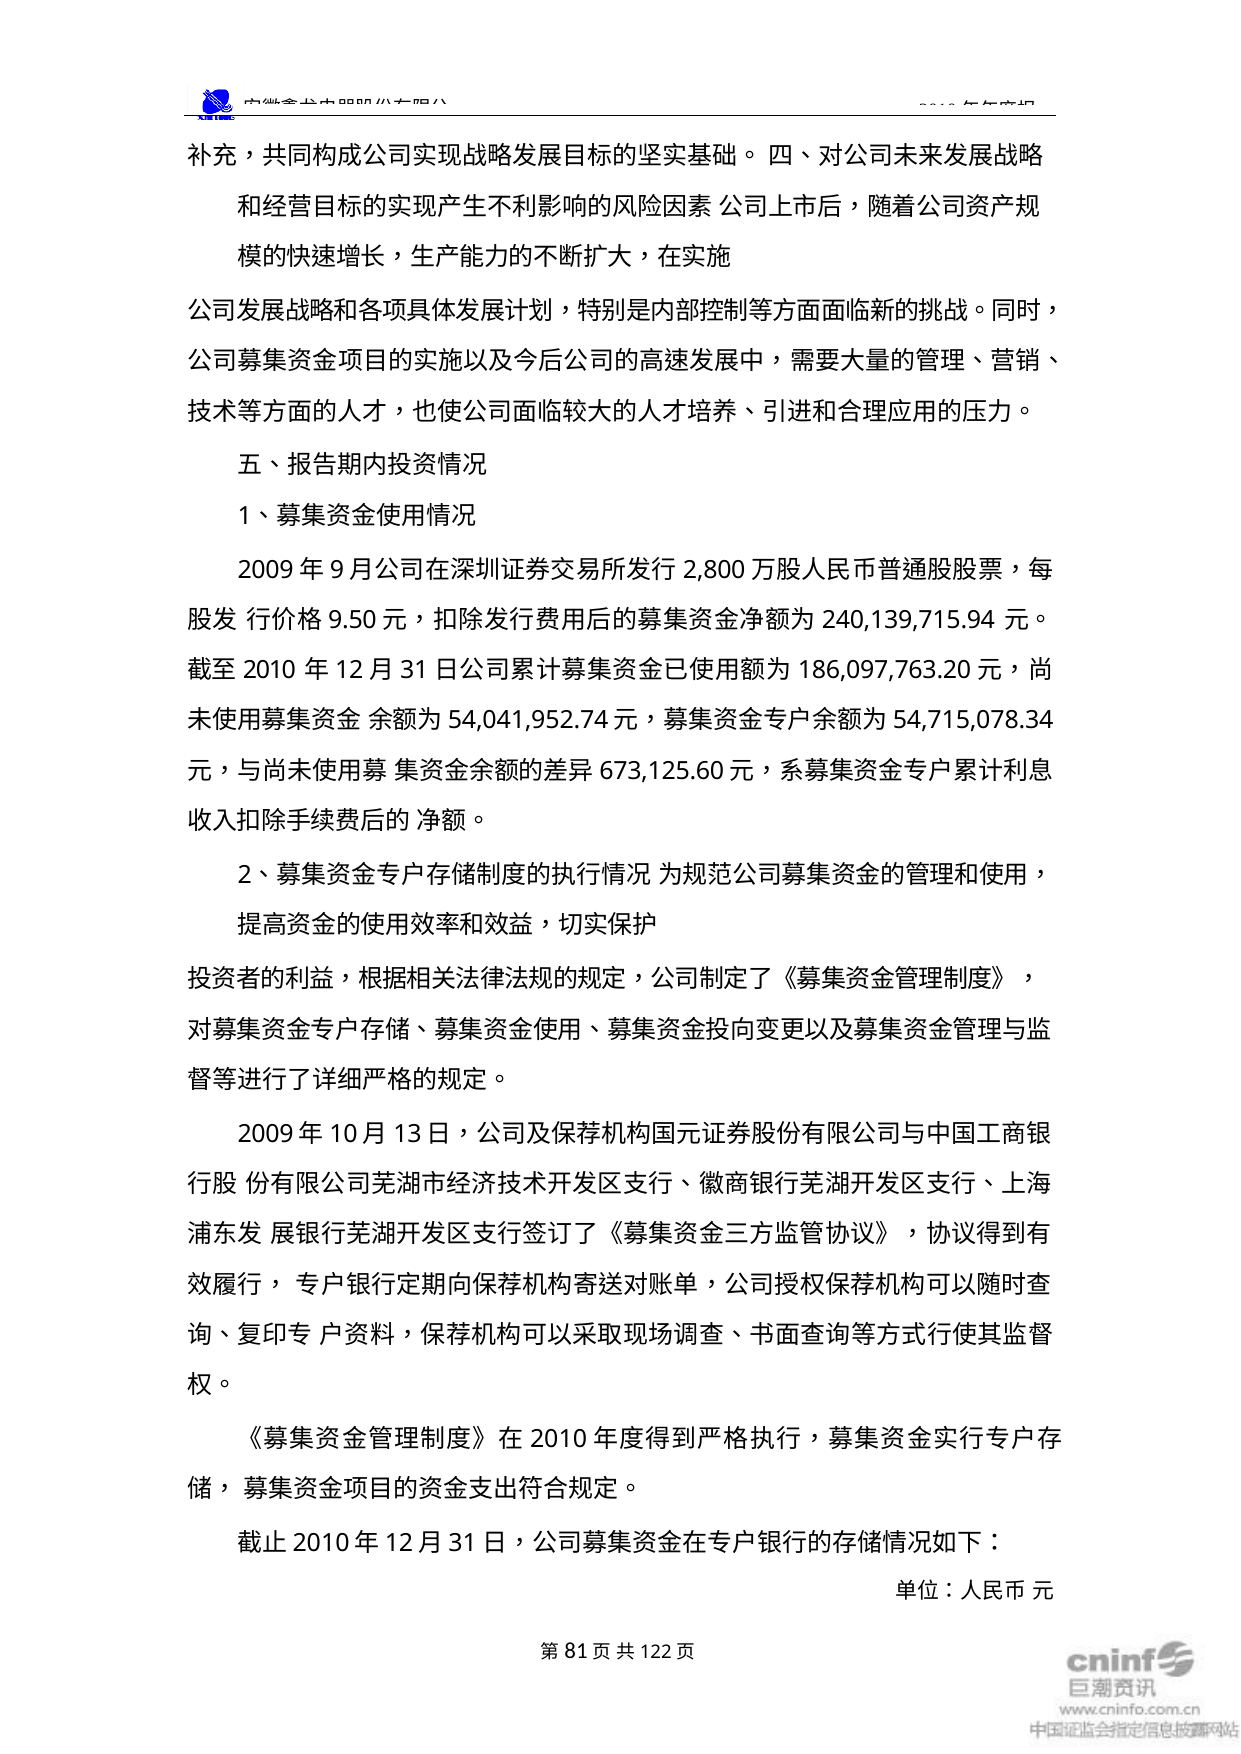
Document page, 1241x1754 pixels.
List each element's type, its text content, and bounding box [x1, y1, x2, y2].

text 2、募集资金专户存储制度的执行情况 为规范公司募集资金的管理和使用，提高资金的使用效率和效益，切实保护 [237, 857, 1054, 941]
text 2009年10月13日，公司及保荐机构国元证券股份有限公司与中国工商银行股 份有限公司芜湖市经济技术开发区支行、徽商银行芜湖开发区支行、上海浦东发 展银行芜湖开发区支行签订了《募集资金三方监管协议》，协议得到有效履行， 专户银行定期向保荐机构寄送对账单，公司授权保荐机构可以随时查询、复印专 户资料，保荐机构可以采取现场调查、书面查询等方式行使其监督权。 [187, 1115, 1053, 1401]
text 2009年9月公司在深圳证券交易所发行2,800万股人民币普通股股票，每股发 行价格9.50元，扣除发行费用后的募集资金净额为240,139,715.94 元。截至2010 年12月31日公司累计募集资金已使用额为186,097,763.20元，尚未使用募集资金 余额为54,041,952.74元，募集资金专户余额为54,715,078.34元，与尚未使用募 集资金余额的差异673,125.60元，系募集资金专户累计利息收入扣除手续费后的 净额。 [187, 551, 1054, 837]
text 单位：人民币 元 [135, 1576, 1054, 1605]
picture [1029, 1633, 1241, 1754]
picture [187, 84, 244, 115]
text 《募集资金管理制度》在2010年度得到严格执行，募集资金实行专户存储， 募集资金项目的资金支出符合规定。 [187, 1421, 1063, 1505]
picture [187, 116, 244, 121]
text 补充，共同构成公司实现战略发展目标的坚实基础。 四、对公司未来发展战略和经营目标的实现产生不利影响的风险因素 公司上市后，随着公司资产规模的快速增长，生产能力的不断扩大，在实施 [187, 138, 1054, 273]
text 投资者的利益，根据相关法律法规的规定，公司制定了《募集资金管理制度》， 对募集资金专户存储、募集资金使用、募集资金投向变更以及募集资金管理与监 督等进行了详细严格的规定。 [187, 961, 1054, 1096]
text 截止2010年12月31日，公司募集资金在专户银行的存储情况如下： [237, 1525, 1054, 1559]
text 五、报告期内投资情况 1、募集资金使用情况 [237, 447, 489, 531]
text 公司发展战略和各项具体发展计划，特别是内部控制等方面面临新的挑战。同时， 公司募集资金项目的实施以及今后公司的高速发展中，需要大量的管理、营销、 技术等方面的人才，也使公司面临较大的人才培养、引进和合理应用的压力。 [187, 293, 1066, 427]
